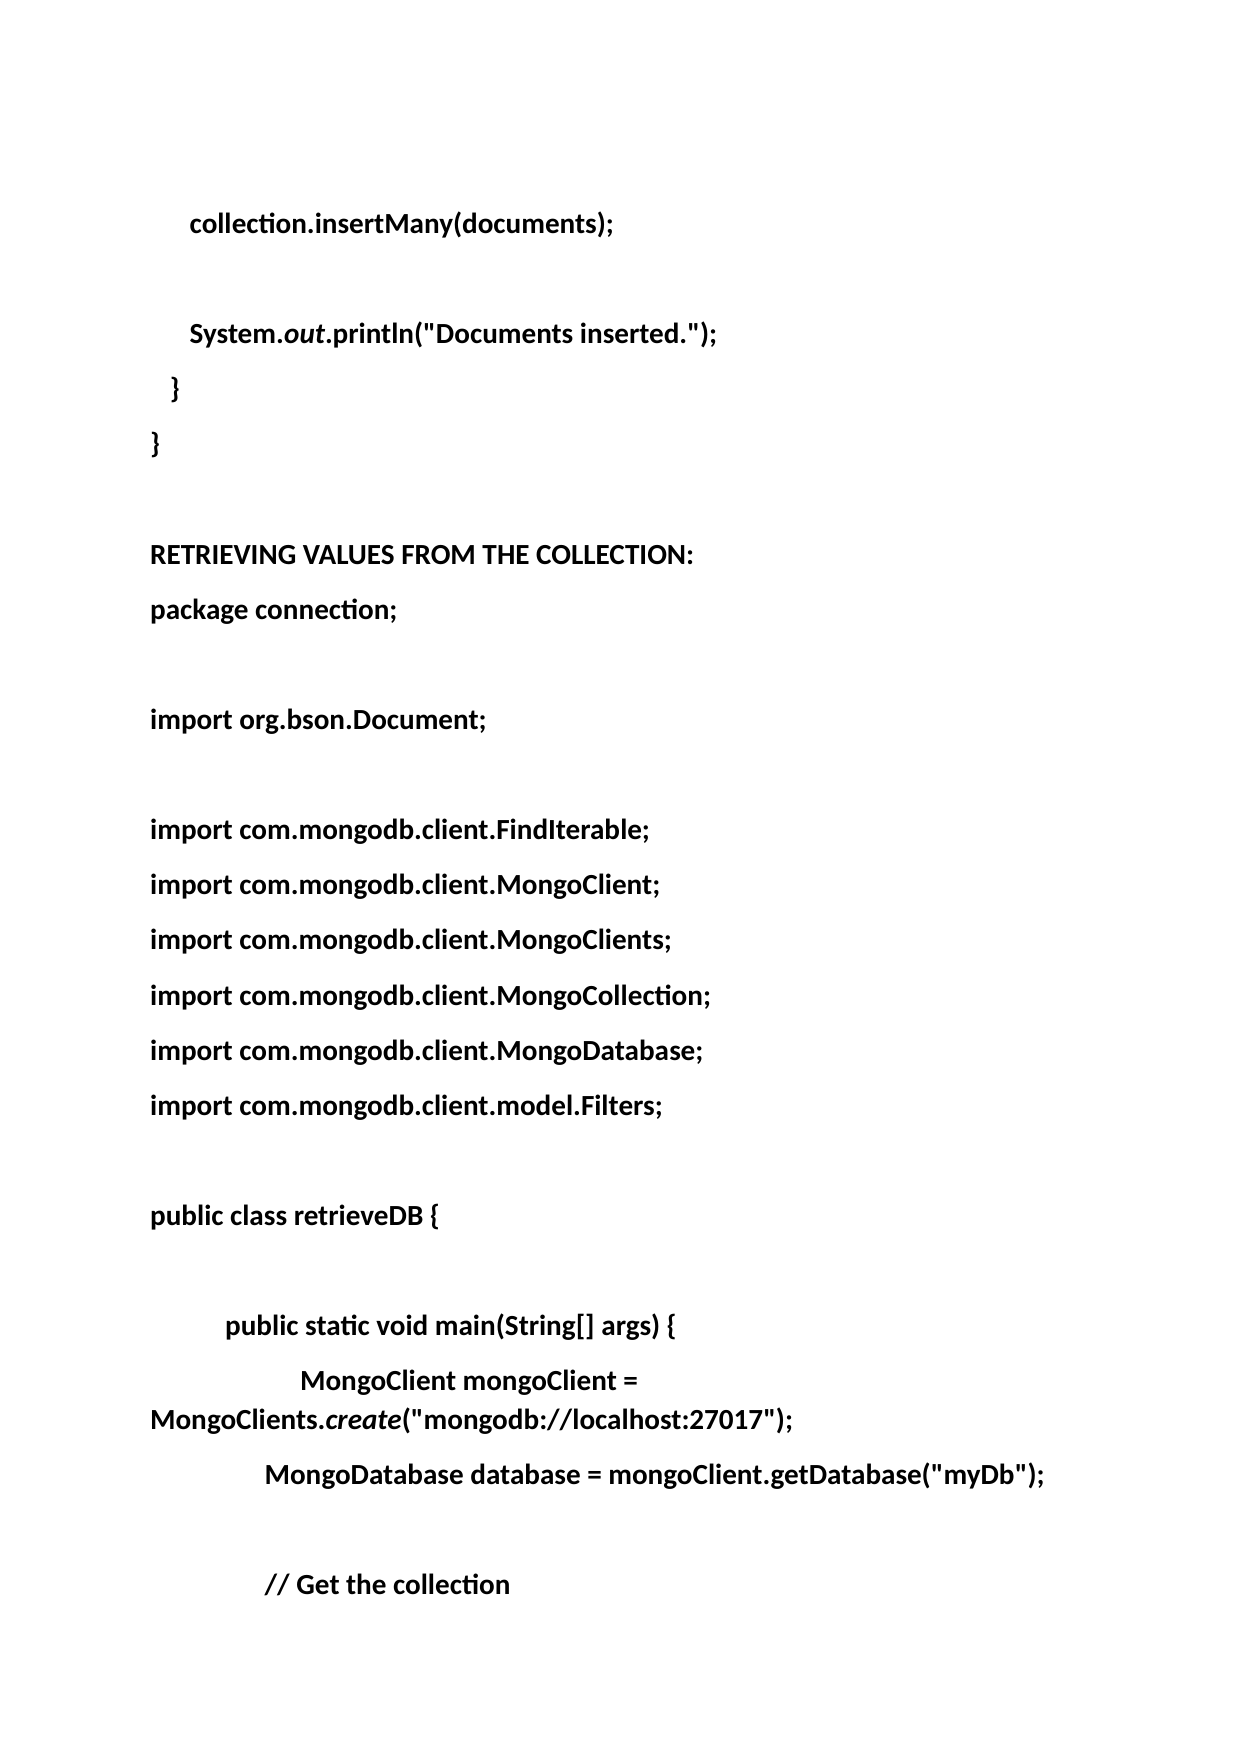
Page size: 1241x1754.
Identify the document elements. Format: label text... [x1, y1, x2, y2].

text import com.mongodb.client.MongoDatabase; [150, 1032, 1090, 1067]
text import com.mongodb.client.FindIterable; [150, 811, 1090, 847]
text // Get the collection [150, 1566, 1090, 1602]
text MongoDatabase database = mongoClient.getDatabase("myDb"); [150, 1456, 1090, 1491]
text import com.mongodb.client.MongoClients; [150, 921, 1090, 957]
text } [150, 426, 1090, 461]
text import com.mongodb.client.MongoCollection; [150, 977, 1090, 1012]
text package connection; [150, 591, 1090, 626]
text import org.bson.Document; [150, 701, 1090, 737]
text public static void main(String[] args) { [150, 1307, 1090, 1343]
text RETRIEVING VALUES FROM THE COLLECTION: [150, 536, 1090, 571]
text import com.mongodb.client.model.Filters; [150, 1087, 1090, 1122]
text public class retrieveDB { [150, 1197, 1090, 1233]
text System.out.println("Documents inserted."); [150, 315, 1090, 351]
text } [150, 370, 1090, 406]
text import com.mongodb.client.MongoClient; [150, 866, 1090, 902]
text MongoClient mongoClient = MongoClients.create("mongodb://localhost:27017"); [150, 1362, 1090, 1436]
text collection.insertMany(documents); [150, 205, 1090, 241]
